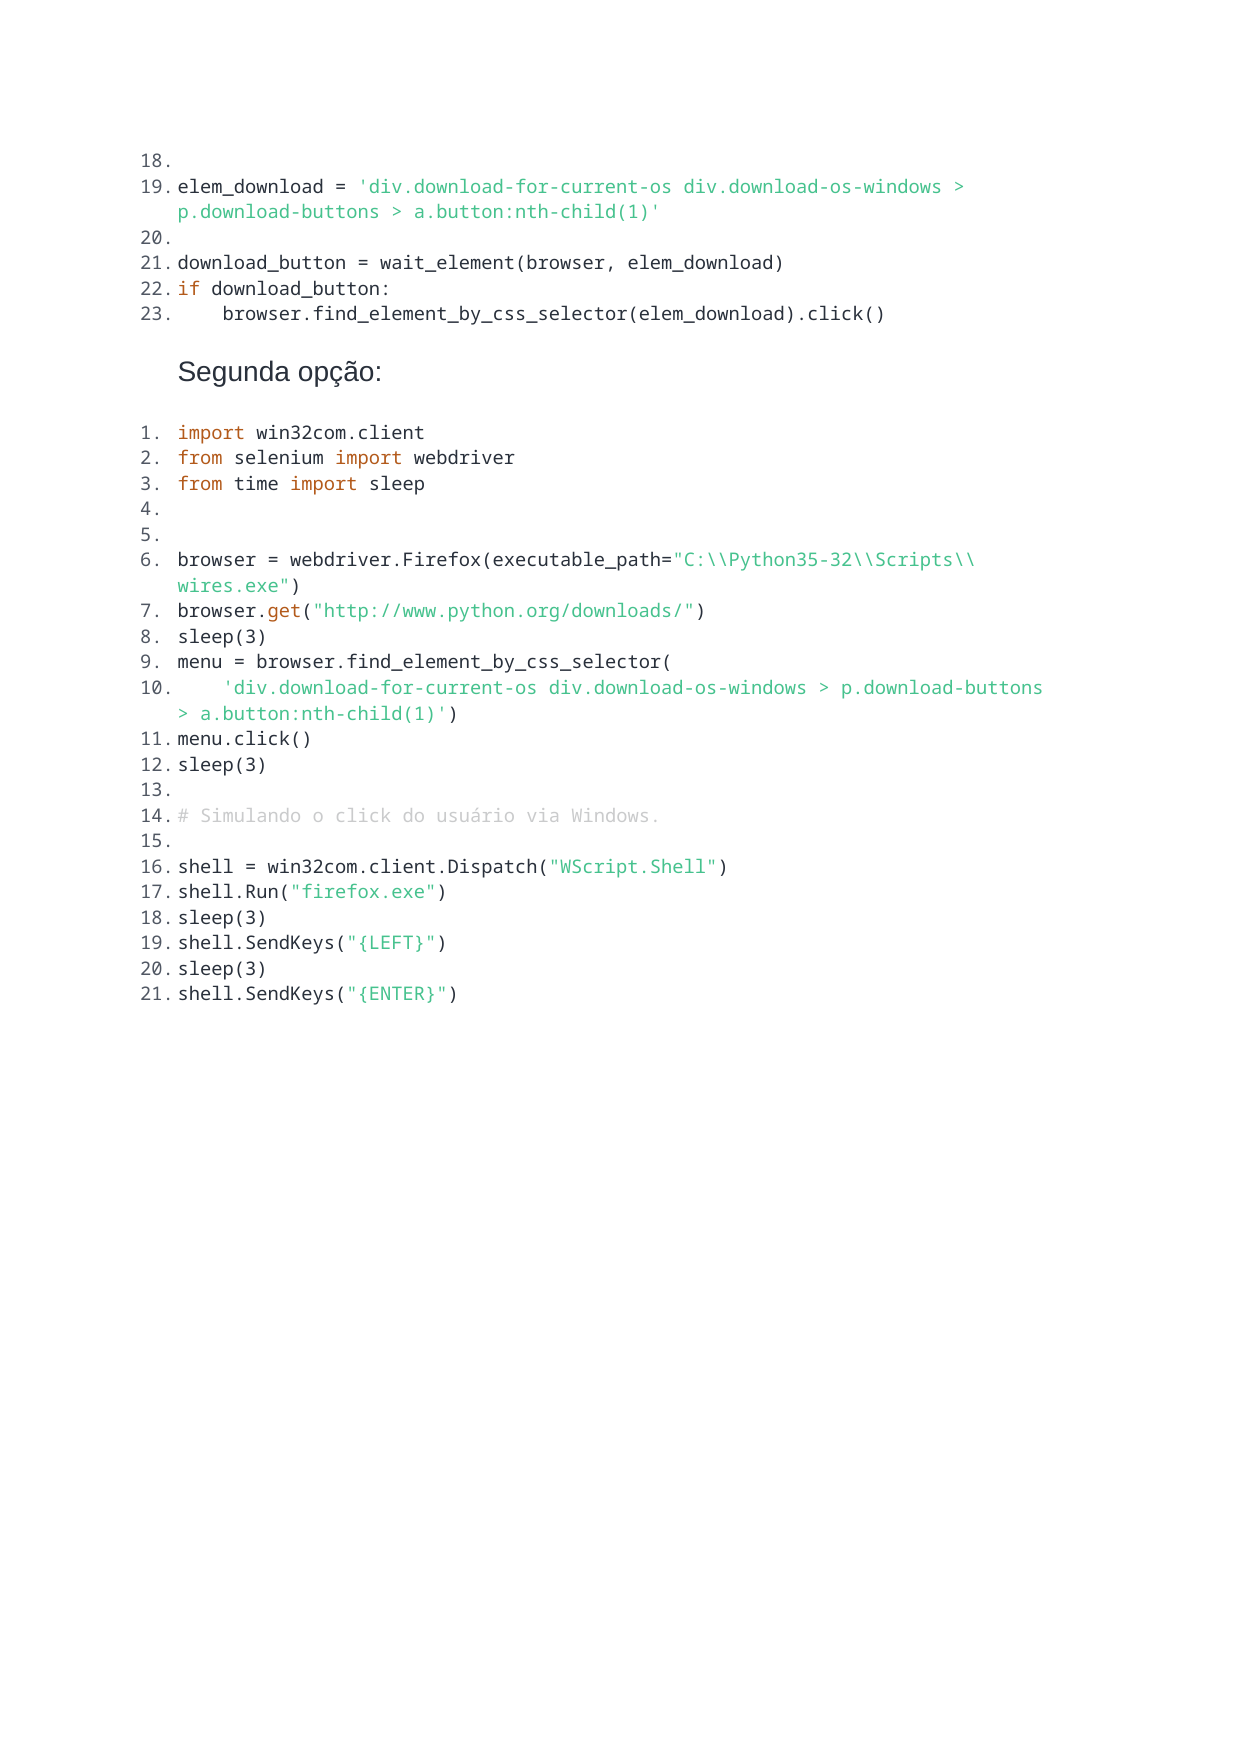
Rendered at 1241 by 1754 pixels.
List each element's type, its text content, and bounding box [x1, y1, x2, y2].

list download_button = wait_element(browser, elem_download) [140, 250, 1063, 275]
list shell = win32com.client.Dispatch("WScript.Shell") [140, 853, 1063, 878]
list shell.SendKeys("{LEFT}") [140, 929, 1063, 955]
list browser.get("http://www.python.org/downloads/") [140, 598, 1063, 623]
list from selenium import webdriver [140, 444, 1063, 470]
list shell.Run("firefox.exe") [140, 878, 1063, 904]
list browser.find_element_by_css_selector(elem_download).click() [140, 301, 1063, 326]
list sleep(3) [140, 904, 1063, 929]
list import win32com.client [140, 419, 1063, 444]
list shell.SendKeys("{ENTER}") [140, 981, 1063, 1006]
list menu = browser.find_element_by_css_selector( [140, 649, 1063, 674]
list sleep(3) [140, 623, 1063, 649]
list elem_download = 'div.download-for-current-os div.download-os-windows > p.download-buttons > a.button:nth-child(1)' [140, 173, 1063, 224]
list menu.click() [140, 725, 1063, 751]
list sleep(3) [140, 955, 1063, 981]
list from time import sleep [140, 470, 1063, 496]
list sleep(3) [140, 751, 1063, 776]
list # Simulando o click do usuário via Windows. [140, 802, 1063, 827]
list browser = webdriver.Firefox(executable_path="C:\\Python35-32\\Scripts\\wires.exe") [140, 547, 1063, 598]
list 'div.download-for-current-os div.download-os-windows > p.download-buttons > a.button:nth-child(1)') [140, 674, 1063, 725]
text Segunda opção: [177, 355, 1063, 388]
list if download_button: [140, 275, 1063, 301]
